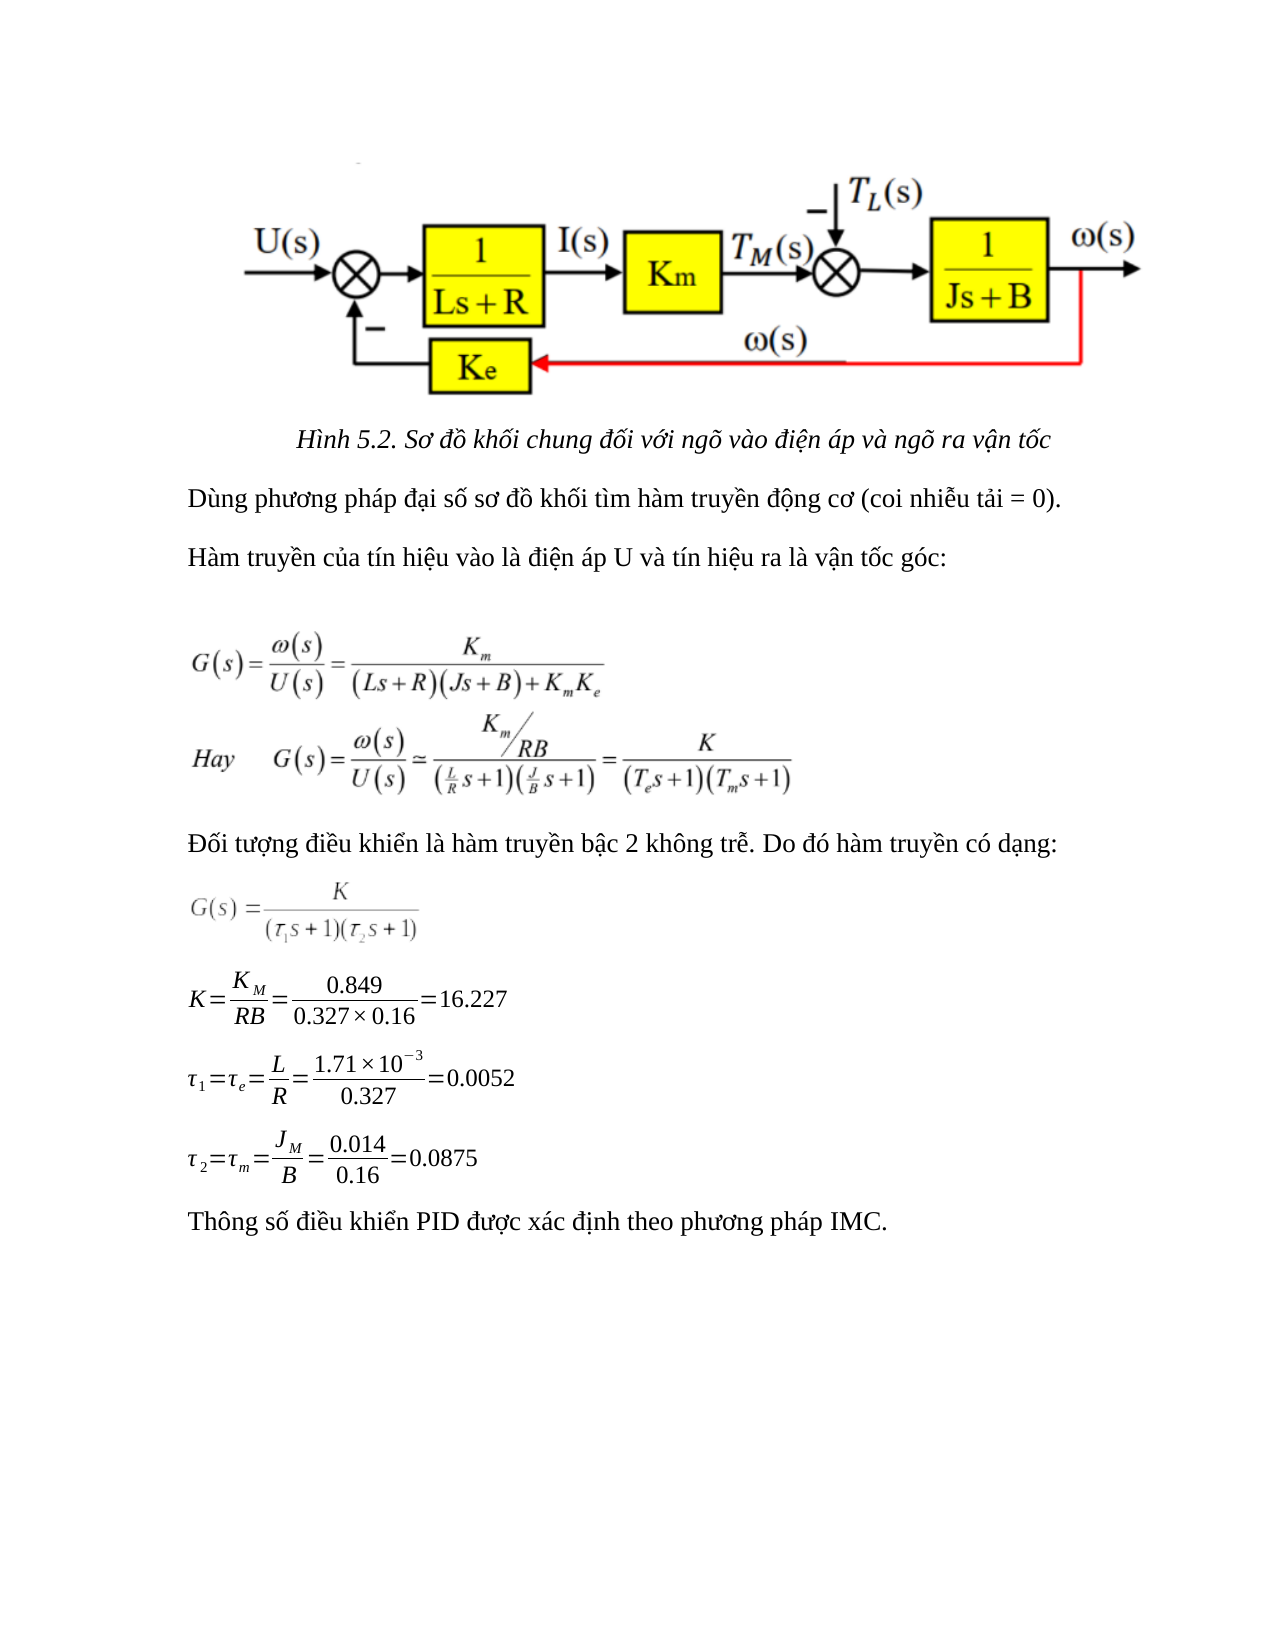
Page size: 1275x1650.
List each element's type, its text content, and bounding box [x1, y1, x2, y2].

list Hình 5.2. Sơ đồ khối chung đối với ngõ vào điện áp và ngõ ra vận tốc [225, 423, 1125, 454]
picture [225, 150, 1171, 409]
text Đối tượng điều khiển là hàm truyền bậc 2 không trễ. Do đó hàm truyền có dạng: [187, 827, 1125, 858]
text Dùng phương pháp đại số sơ đồ khối tìm hàm truyền động cơ (coi nhiễu tải = 0). [150, 482, 1125, 513]
text Hàm truyền của tín hiệu vào là điện áp U và tín hiệu ra là vận tốc góc: [150, 541, 1125, 572]
text Thông số điều khiển PID được xác định theo phương pháp IMC. [150, 1205, 1125, 1236]
picture [187, 600, 804, 811]
